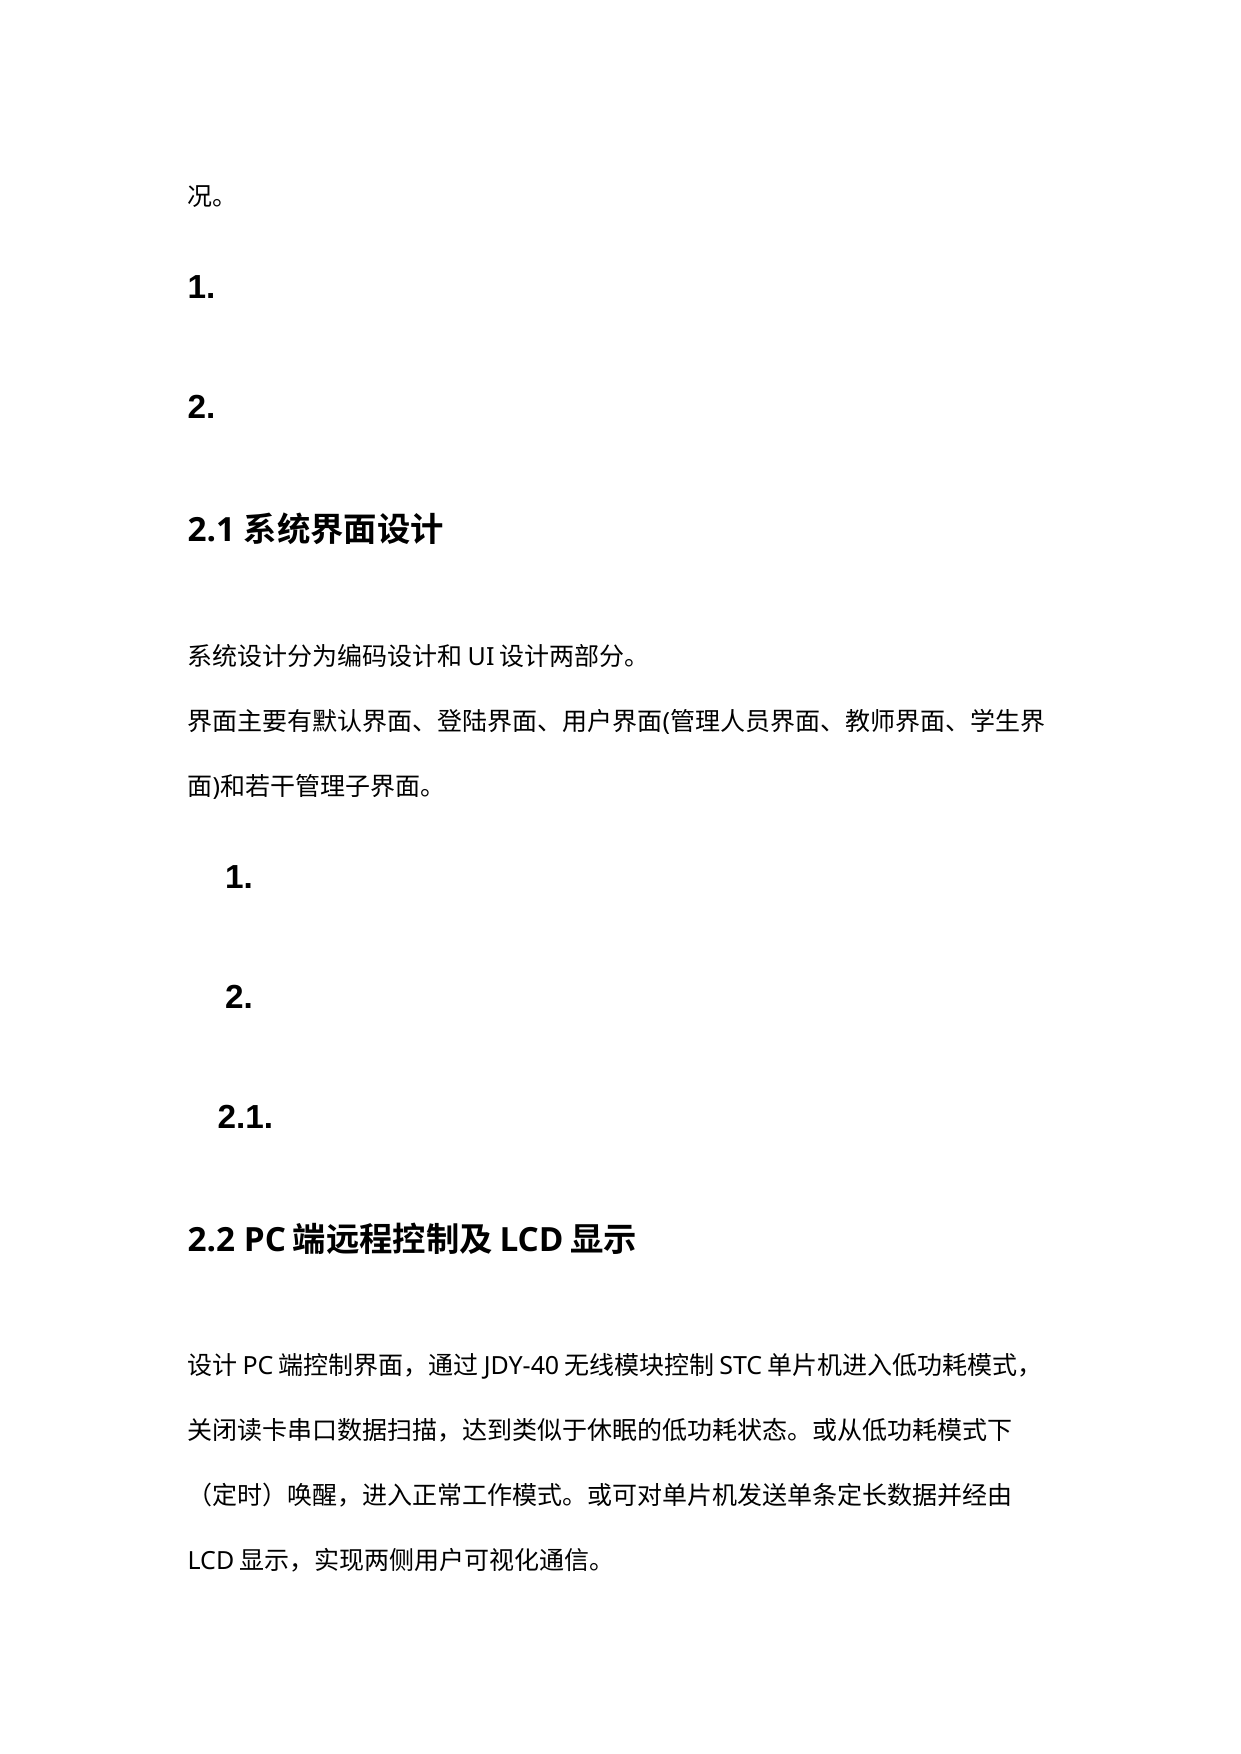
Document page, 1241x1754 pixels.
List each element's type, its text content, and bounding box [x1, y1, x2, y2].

text 系统设计分为编码设计和UI设计两部分。 [187, 622, 1053, 687]
text 界面主要有默认界面、登陆界面、用户界面(管理人员界面、教师界面、学生界面)和若干管理子界面。 [187, 687, 1053, 817]
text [187, 162, 1053, 227]
subtitle 系统界面设计 [187, 494, 1053, 559]
subtitle PC端远程控制及LCD显示 [187, 1204, 1053, 1269]
text 设计PC端控制界面，通过JDY-40无线模块控制STC单片机进入低功耗模式，关闭读卡串口数据扫描，达到类似于休眠的低功耗状态。或从低功耗模式下（定时）唤醒，进入正常工作模式。或可对单片机发送单条定长数据并经由LCD显示，实现两侧用户可视化通信。 [187, 1331, 1053, 1591]
